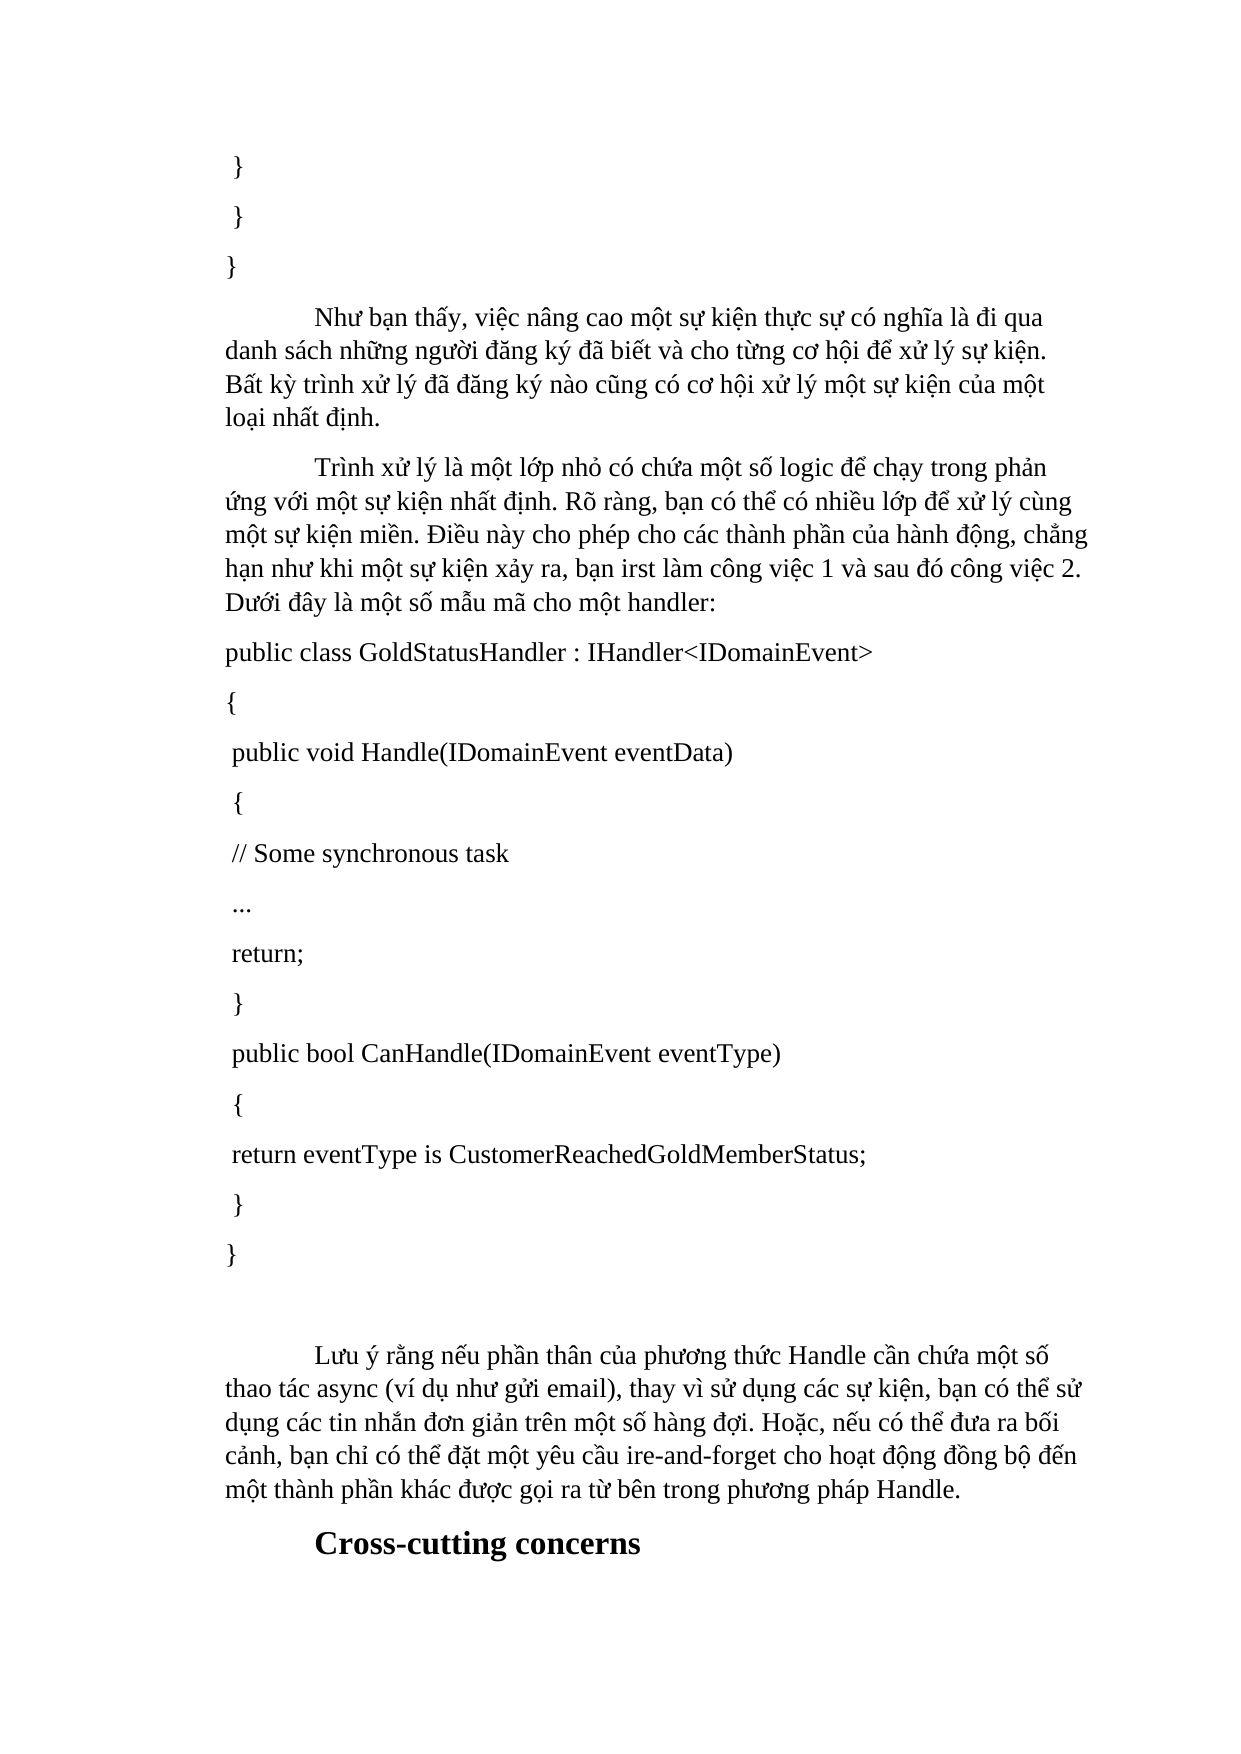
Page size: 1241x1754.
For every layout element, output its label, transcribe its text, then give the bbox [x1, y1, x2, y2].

text } [225, 250, 1090, 282]
text Cross-cutting concerns [225, 1523, 1090, 1561]
text return; [225, 937, 1090, 968]
text public void Handle(IDomainEvent eventData) [225, 736, 1090, 767]
text } [225, 150, 1090, 181]
text Lưu ý rằng nếu phần thân của phương thức Handle cần chứa một số thao tác async (ví dụ như gửi email), thay vì sử dụng các sự kiện, bạn có thể sử dụng các tin nhắn đơn giản trên một số hàng đợi. Hoặc, nếu có thể đưa ra bối cảnh, bạn chỉ có thể đặt một yêu cầu ire-and-forget cho hoạt động đồng bộ đến một thành phần khác được gọi ra từ bên trong phương pháp Handle. [225, 1339, 1090, 1504]
text { [225, 686, 1090, 717]
text ... [225, 887, 1090, 918]
text Trình xử lý là một lớp nhỏ có chứa một số logic để chạy trong phản ứng với một sự kiện nhất định. Rõ ràng, bạn có thể có nhiều lớp để xử lý cùng một sự kiện miền. Điều này cho phép cho các thành phần của hành động, chẳng hạn như khi một sự kiện xảy ra, bạn irst làm công việc 1 và sau đó công việc 2. Dưới đây là một số mẫu mã cho một handler: [225, 451, 1090, 617]
text } [225, 200, 1090, 231]
text { [225, 786, 1090, 818]
text public class GoldStatusHandler : IHandler<IDomainEvent> [225, 636, 1090, 667]
text // Some synchronous task [225, 837, 1090, 868]
text } [225, 987, 1090, 1018]
text Như bạn thấy, việc nâng cao một sự kiện thực sự có nghĩa là đi qua danh sách những người đăng ký đã biết và cho từng cơ hội để xử lý sự kiện. Bất kỳ trình xử lý đã đăng ký nào cũng có cơ hội xử lý một sự kiện của một loại nhất định. [225, 301, 1090, 432]
text } [225, 1188, 1090, 1219]
text return eventType is CustomerReachedGoldMemberStatus; [225, 1138, 1090, 1169]
text public bool CanHandle(IDomainEvent eventType) [225, 1037, 1090, 1069]
text } [225, 1238, 1090, 1269]
text { [225, 1088, 1090, 1119]
